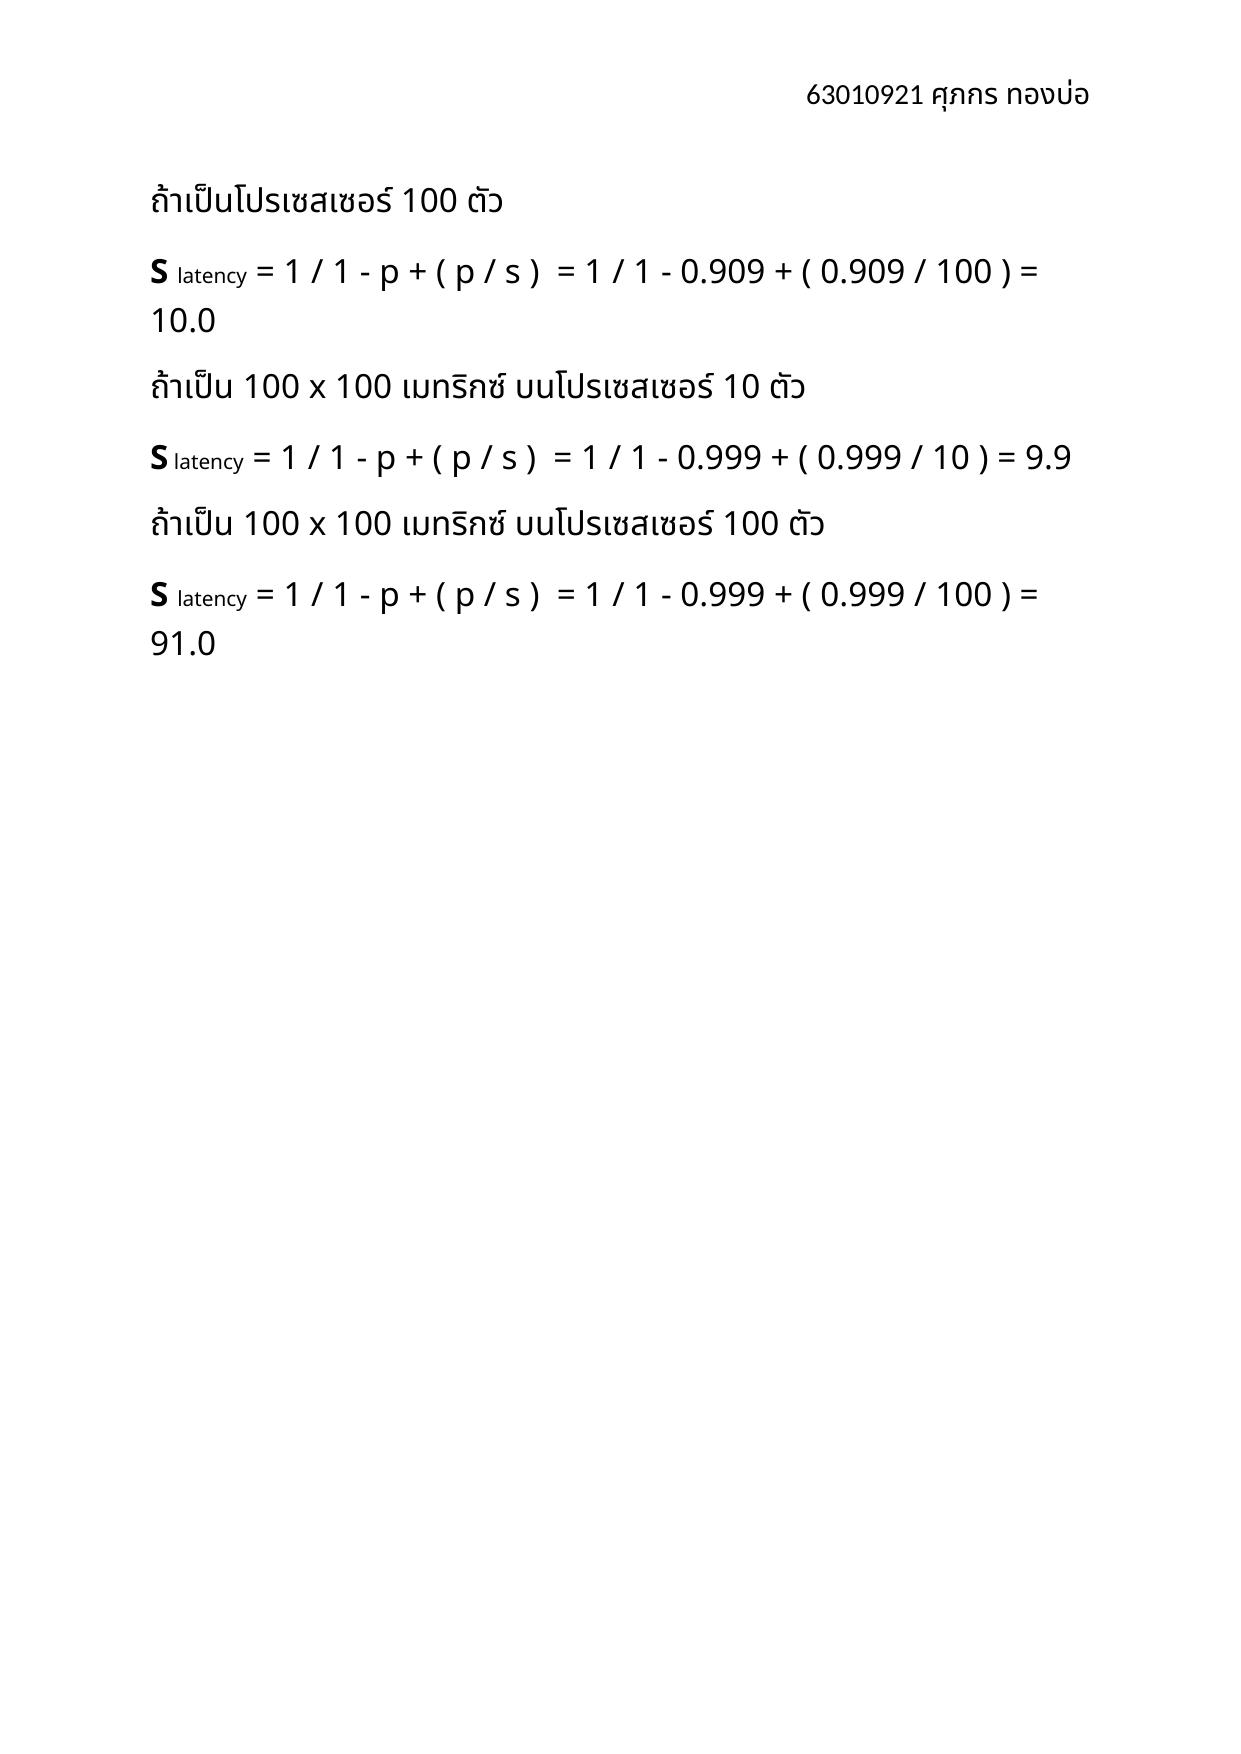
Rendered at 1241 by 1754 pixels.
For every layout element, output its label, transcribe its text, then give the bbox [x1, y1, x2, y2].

text ถ้าเป็นโปรเซสเซอร์ 100 ตัว [150, 177, 1090, 227]
text S latency = 1 / 1 - p + ( p / s ) = 1 / 1 - 0.999 + ( 0.999 / 10 ) = 9.9 [150, 434, 1090, 479]
text S latency = 1 / 1 - p + ( p / s ) = 1 / 1 - 0.999 + ( 0.999 / 100 ) = 91.0 [150, 571, 1090, 665]
text S latency = 1 / 1 - p + ( p / s ) = 1 / 1 - 0.909 + ( 0.909 / 100 ) = 10.0 [150, 248, 1090, 342]
text ถ้าเป็น 100 x 100 เมทริกซ์ บนโปรเซสเซอร์ 10 ตัว [150, 363, 1090, 413]
text ถ้าเป็น 100 x 100 เมทริกซ์ บนโปรเซสเซอร์ 100 ตัว [150, 499, 1090, 550]
